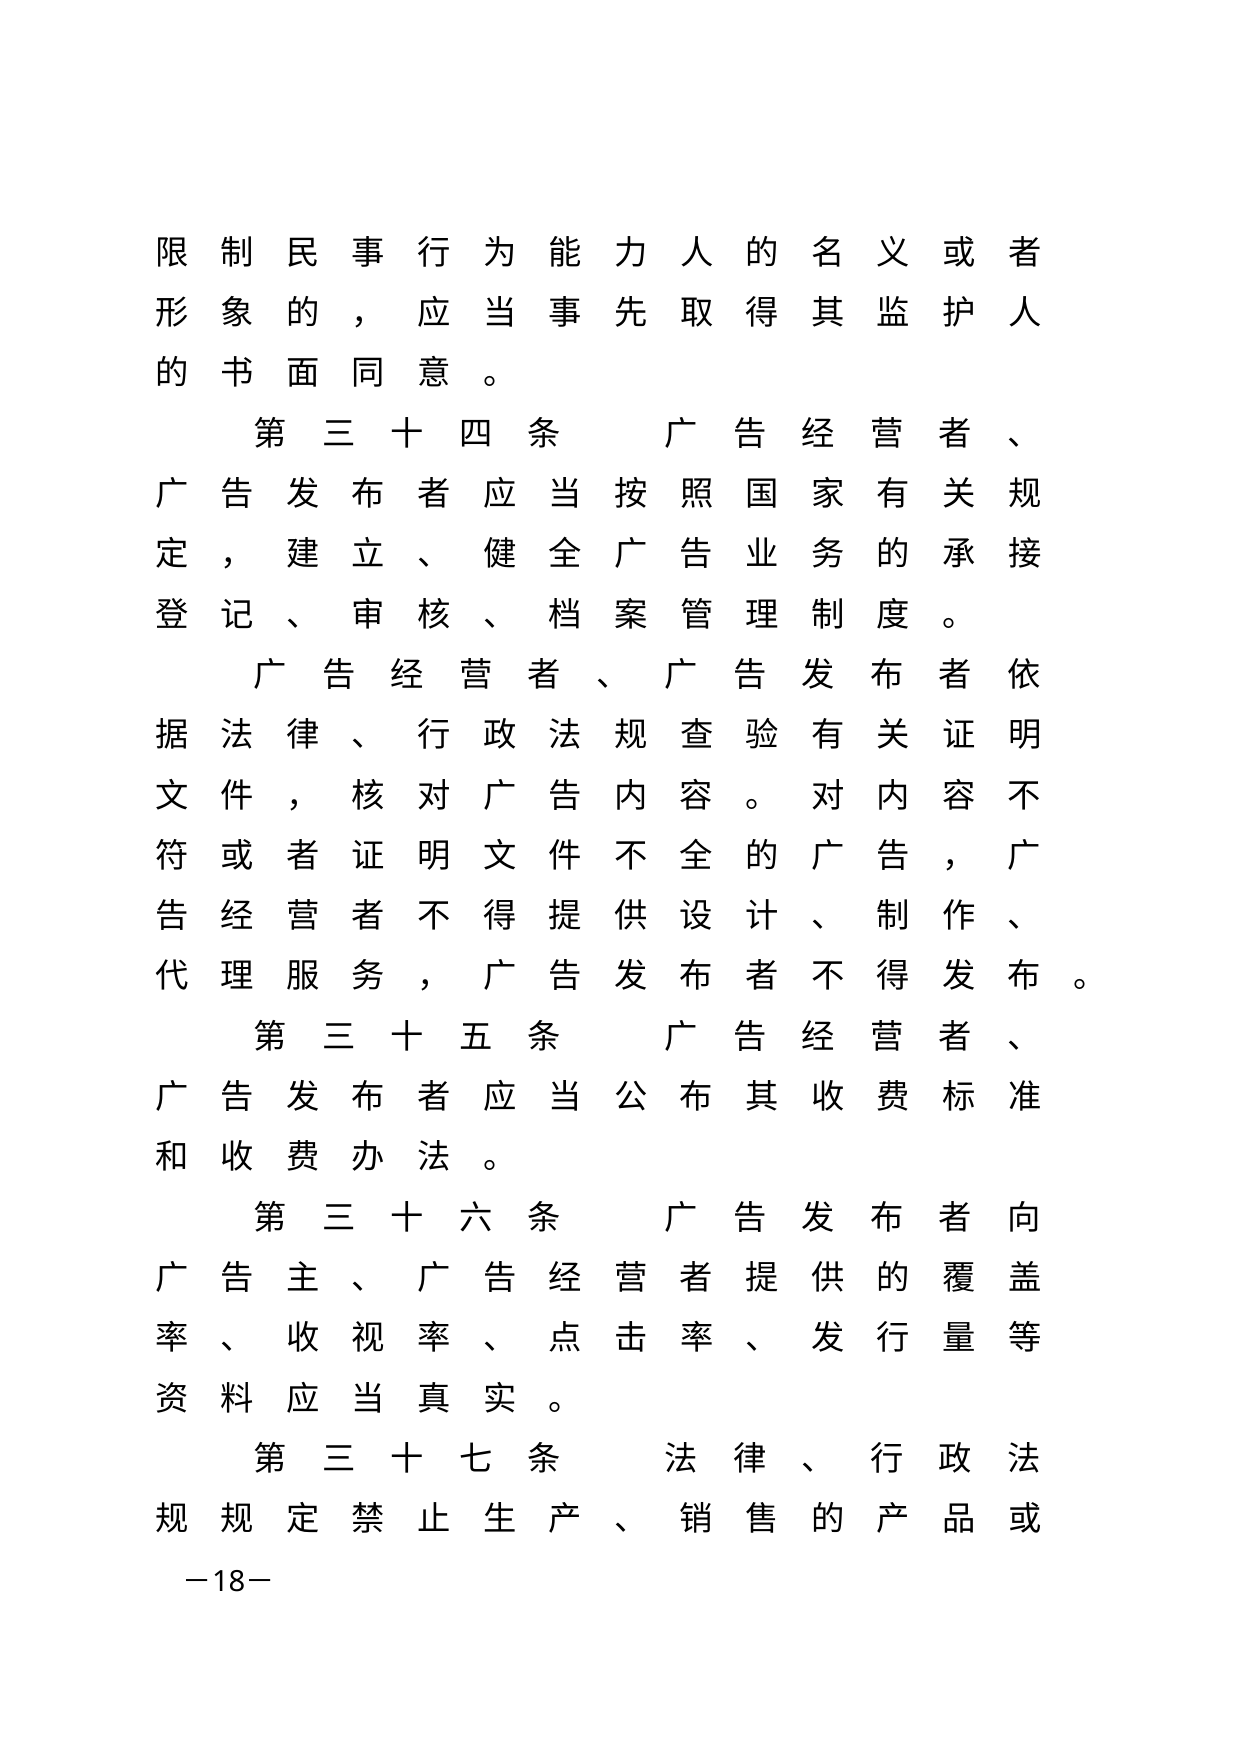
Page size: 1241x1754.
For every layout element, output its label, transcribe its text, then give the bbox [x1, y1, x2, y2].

text 第三十五条 广告经营者、广告发布者应当公布其收费标准和收费办法。 [155, 1003, 1073, 1184]
text 第三十三条 广告主或者广告经营者在广告中使用他人名义或者形象的，应当事先取得其书面同意；使用无民事行为能力人、限制民事行为能力人的名义或者形象的，应当事先取得其监护人的书面同意。 [155, 219, 1073, 400]
text 第三十六条 广告发布者向广告主、广告经营者提供的覆盖率、收视率、点击率、发行量等资料应当真实。 [155, 1184, 1073, 1426]
text 第三十四条 广告经营者、广告发布者应当按照国家有关规定，建立、健全广告业务的承接登记、审核、档案管理制度。 [155, 400, 1073, 642]
text 广告经营者、广告发布者依据法律、行政法规查验有关证明文件，核对广告内容。对内容不符或者证明文件不全的广告，广告经营者不得提供设计、制作、代理服务，广告发布者不得发布。 [155, 642, 1073, 1003]
text 第三十七条 法律、行政法规规定禁止生产、销售的产品或者提供的服务，以及禁止发布广告的商品或者服务，任何单位或者个人不得设计、制作、代理、发布广告。 [155, 1426, 1073, 1546]
